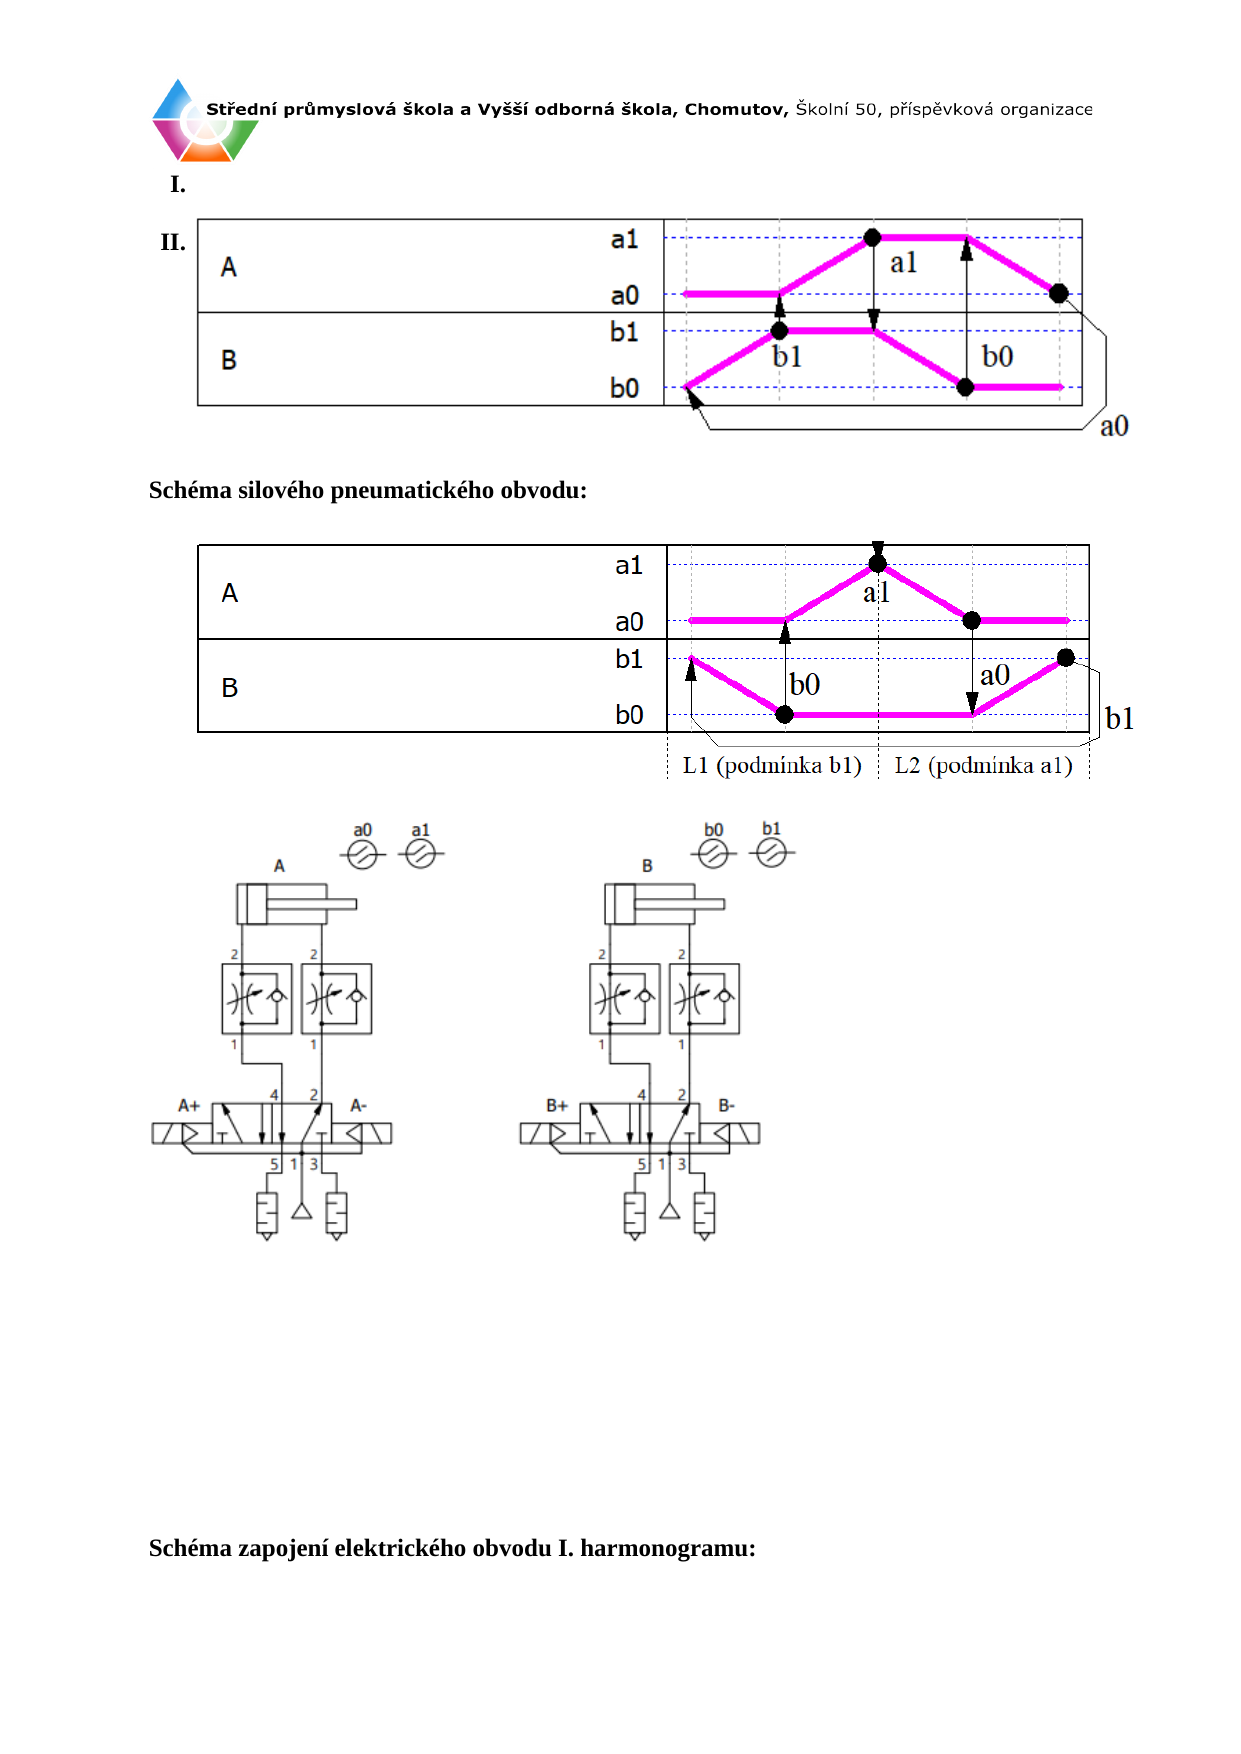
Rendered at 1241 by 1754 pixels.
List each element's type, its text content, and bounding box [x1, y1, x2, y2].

picture [186, 199, 1131, 446]
picture [148, 807, 805, 1246]
text Schéma zapojení elektrického obvodu I. harmonogramu: [148, 1533, 1092, 1561]
text Schéma silového pneumatického obvodu: [148, 286, 1092, 504]
picture [191, 534, 1136, 779]
picture [148, 73, 1093, 169]
